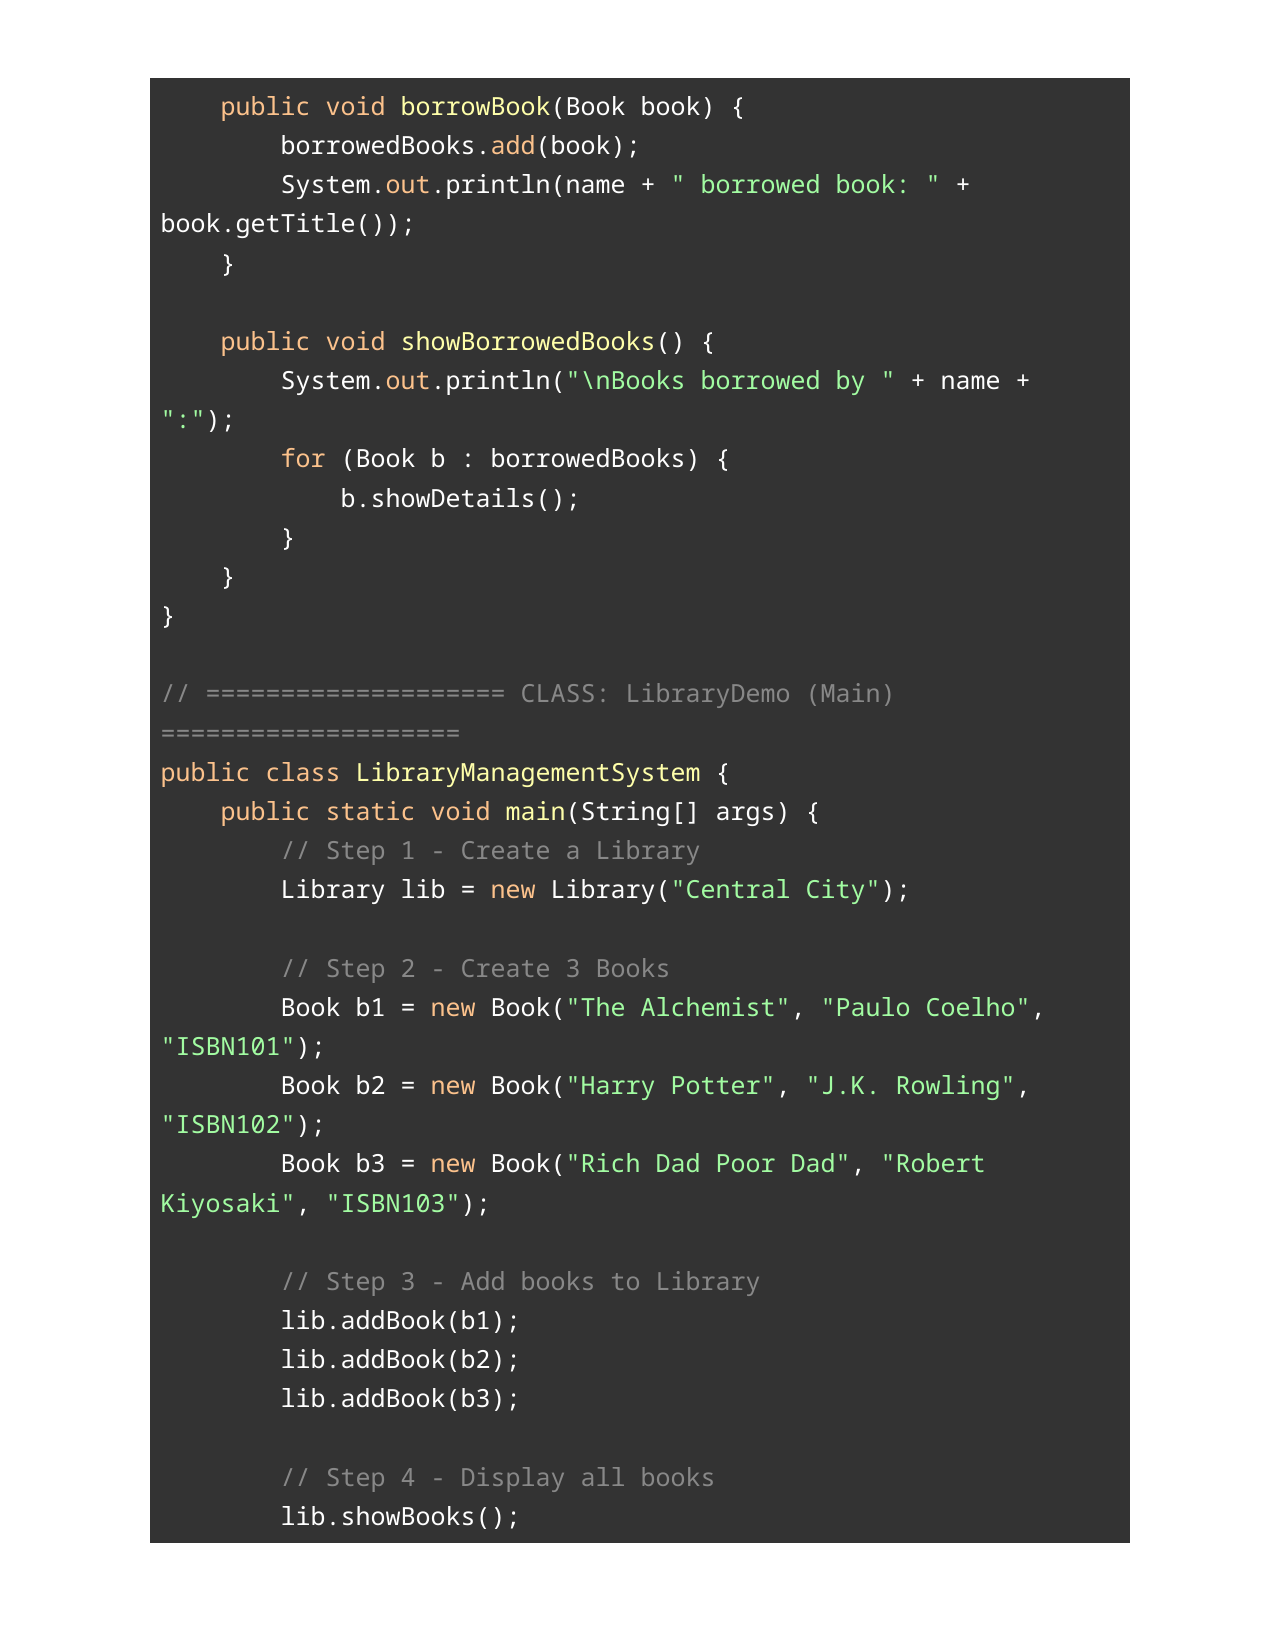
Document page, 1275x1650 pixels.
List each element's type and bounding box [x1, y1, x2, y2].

table_header [150, 78, 1130, 1543]
